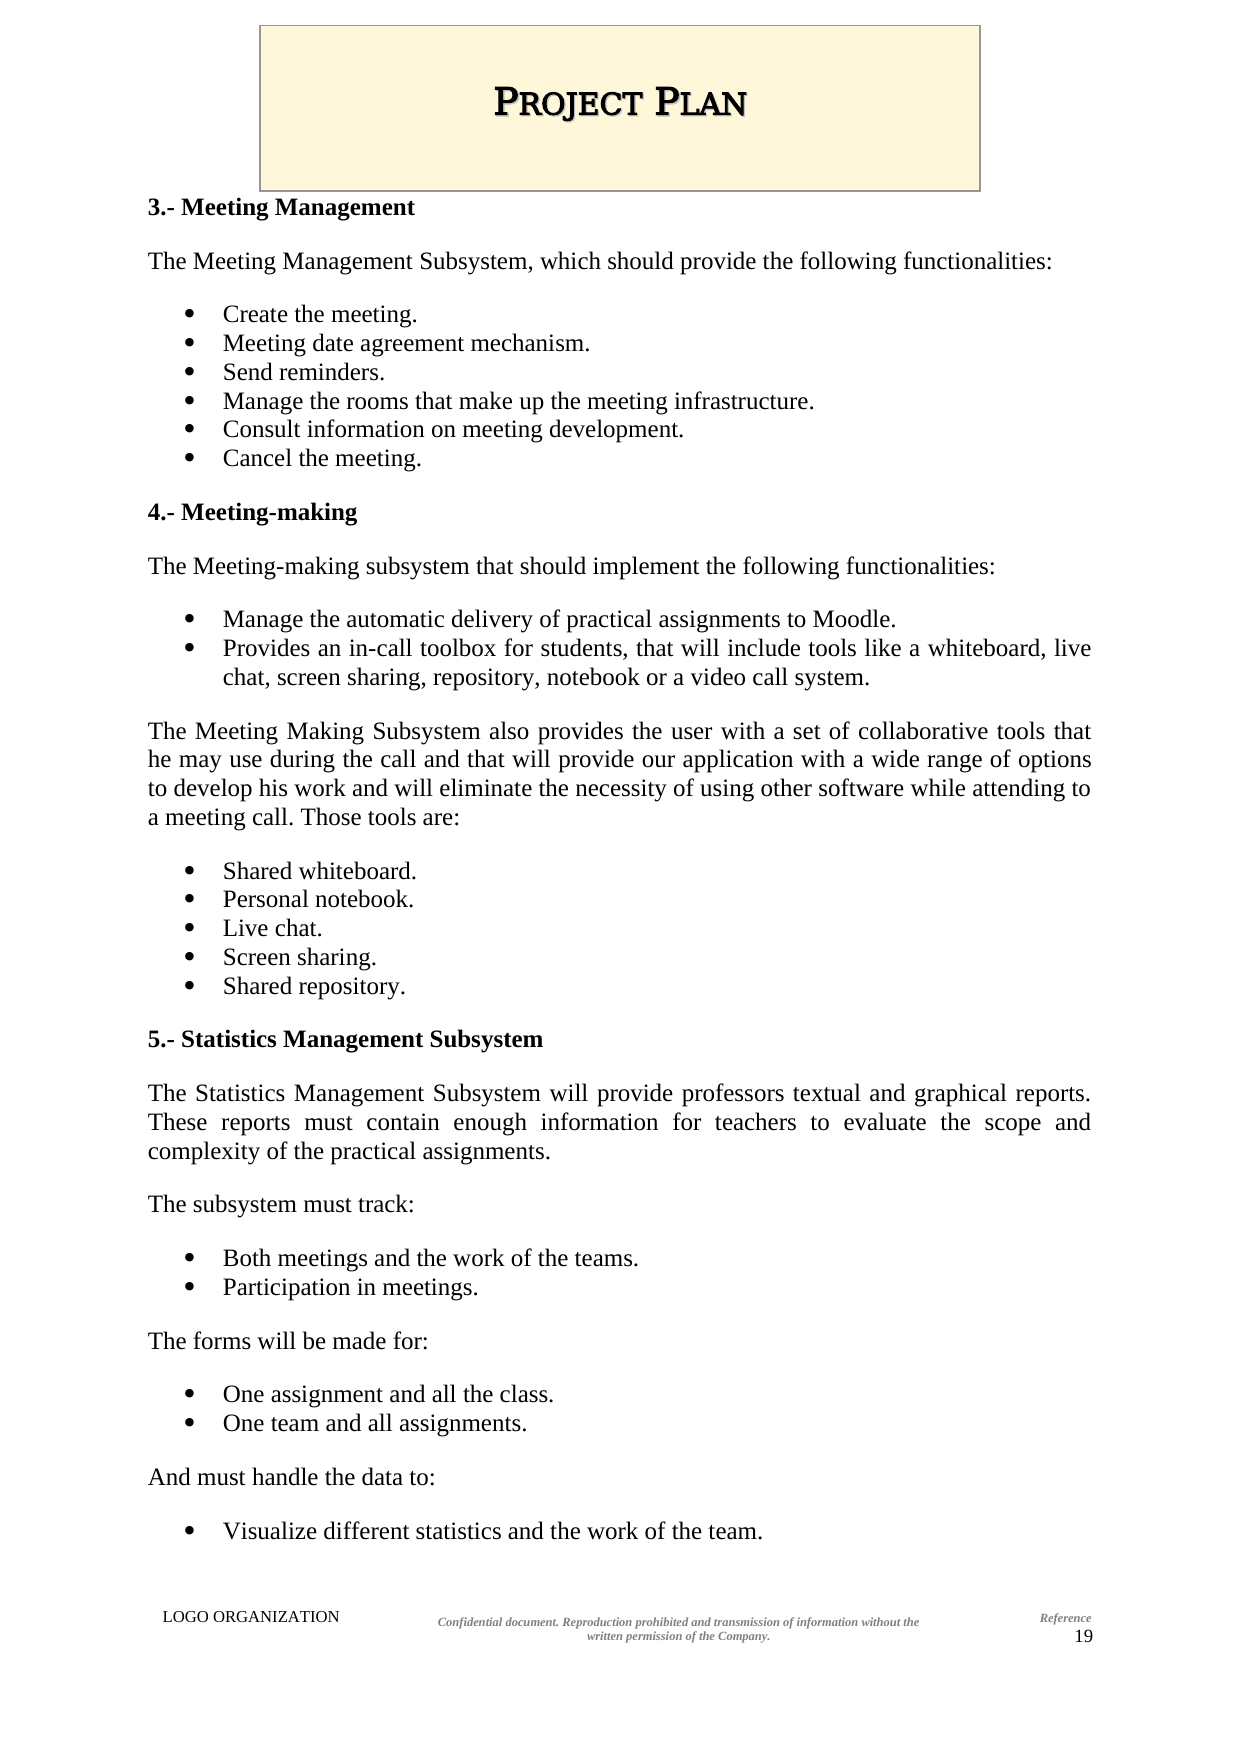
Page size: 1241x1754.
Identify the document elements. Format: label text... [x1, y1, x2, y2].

list One assignment and all the class. [185, 1379, 1092, 1408]
list Cancel the meeting. [185, 443, 1092, 472]
list Manage the rooms that make up the meeting infrastructure. [185, 386, 1092, 414]
list Screen sharing. [185, 942, 1092, 971]
list Manage the automatic delivery of practical assignments to Moodle. [185, 604, 1092, 633]
text And must handle the data to: [148, 1462, 1092, 1491]
list Meeting date agreement mechanism. [185, 328, 1092, 357]
text The Meeting Management Subsystem, which should provide the following functionalities: [148, 246, 1092, 274]
list Personal notebook. [185, 884, 1092, 913]
text The Meeting-making subsystem that should implement the following functionalities: [148, 551, 1092, 579]
list One team and all assignments. [185, 1408, 1092, 1437]
list Live chat. [185, 913, 1092, 942]
list Both meetings and the work of the teams. [185, 1243, 1092, 1272]
list Send reminders. [185, 357, 1092, 386]
list Create the meeting. [185, 299, 1092, 328]
text 4.- Meeting-making [148, 497, 1092, 526]
text The forms will be made for: [148, 1326, 1092, 1354]
list Shared repository. [185, 971, 1092, 999]
list Visualize different statistics and the work of the team. [185, 1516, 1092, 1544]
text 3.- Meeting Management [148, 192, 1092, 221]
text 5.- Statistics Management Subsystem [148, 1024, 1092, 1053]
list Participation in meetings. [185, 1272, 1092, 1301]
list Shared whiteboard. [185, 856, 1092, 884]
text The Statistics Management Subsystem will provide professors textual and graphical reports. These reports must contain enough information for teachers to evaluate the scope and complexity of the practical assignments. [148, 1078, 1092, 1164]
list Provides an in-call toolbox for students, that will include tools like a whiteboard, live chat, screen sharing, repository, notebook or a video call system. [185, 633, 1092, 691]
text The subsystem must track: [148, 1189, 1092, 1218]
text The Meeting Making Subsystem also provides the user with a set of collaborative tools that he may use during the call and that will provide our application with a wide range of options to develop his work and will eliminate the necessity of using other software while attending to a meeting call. Those tools are: [148, 716, 1092, 831]
list Consult information on meeting development. [185, 414, 1092, 443]
